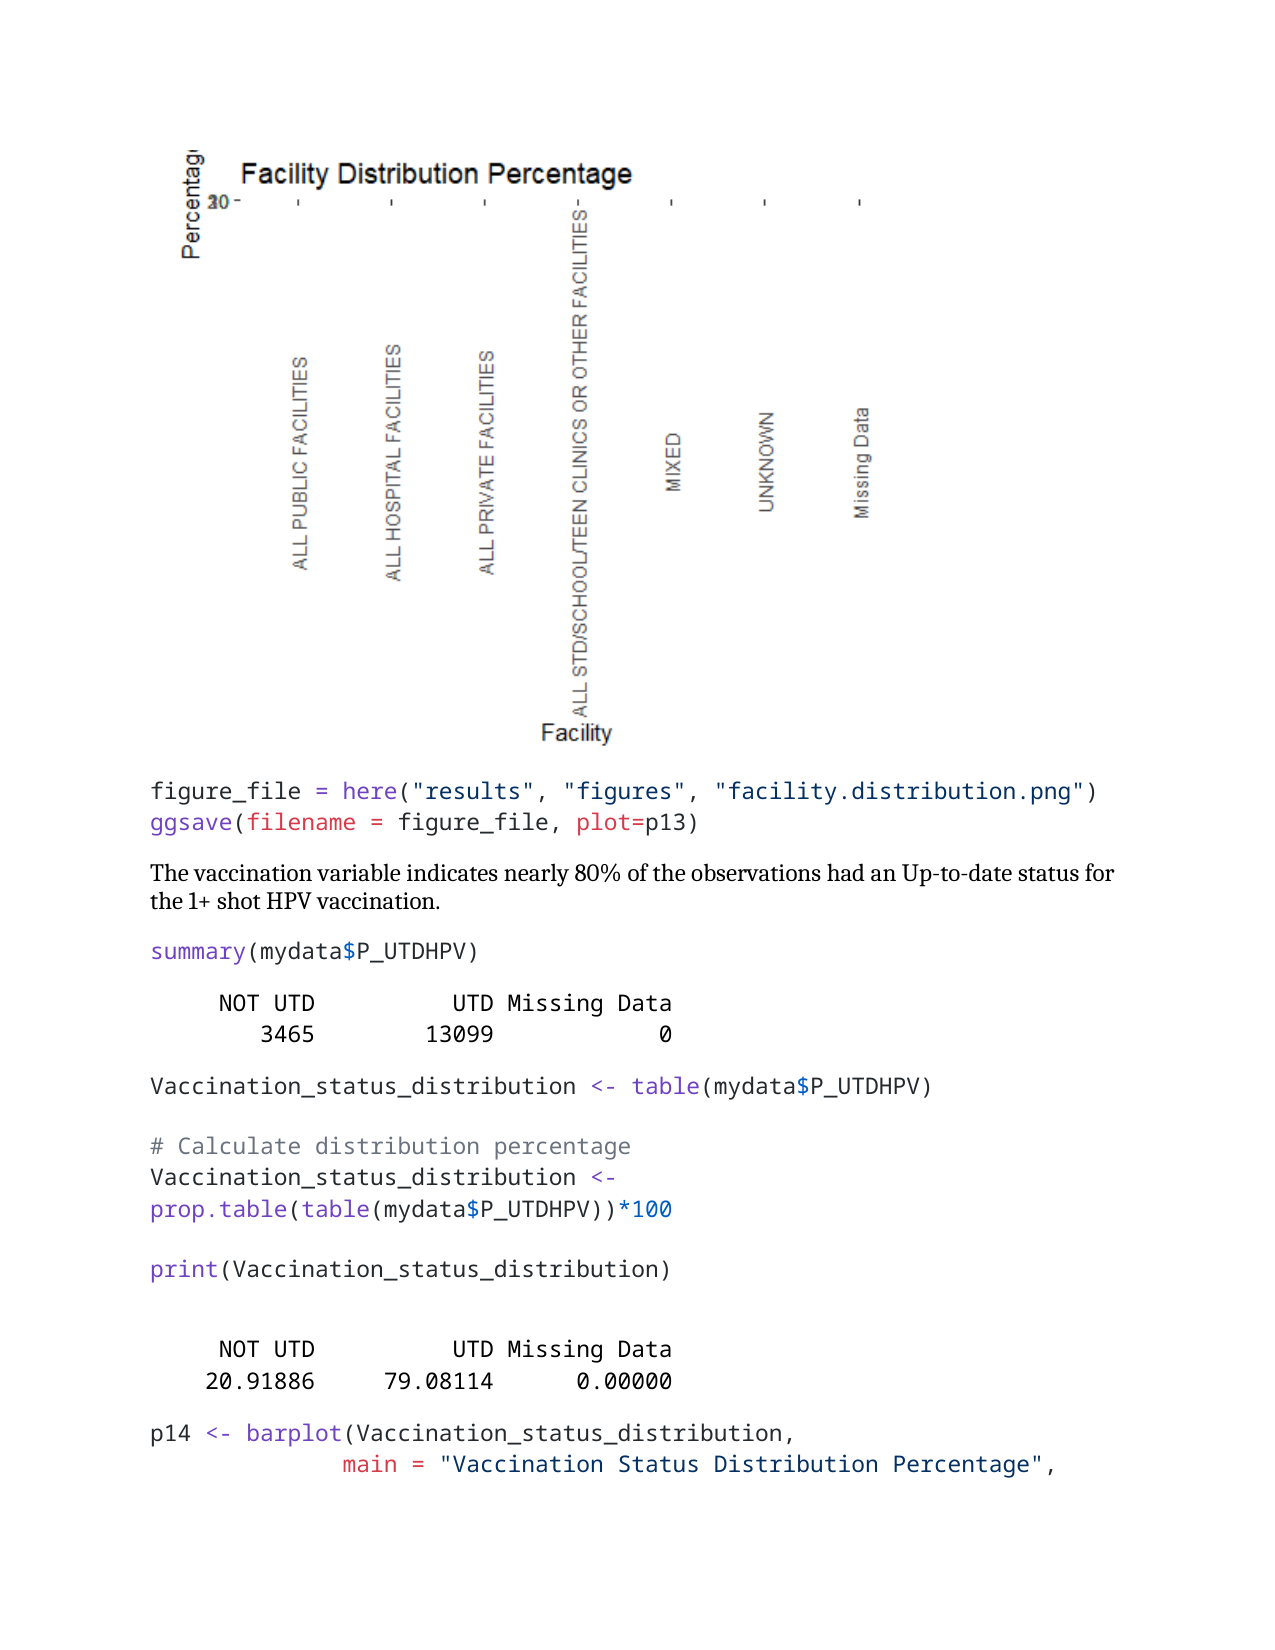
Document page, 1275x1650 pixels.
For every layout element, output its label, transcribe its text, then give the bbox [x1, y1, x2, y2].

text figure_file = here("results", "figures", "facility.distribution.png") ggsave(filename = figure_file, plot=p13) [150, 775, 1125, 838]
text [150, 1417, 1125, 1479]
text The vaccination variable indicates nearly 80% of the observations had an Up-to-date status for the 1+ shot HPV vaccination. [150, 858, 1125, 916]
text Vaccination_status_distribution <- table(mydata$P_UTDHPV) # Calculate distribution percentage Vaccination_status_distribution <- prop.table(table(mydata$P_UTDHPV))*100 print(Vaccination_status_distribution) [150, 1070, 1125, 1284]
text summary(mydata$P_UTDHPV) [150, 935, 1125, 966]
text NOT UTD UTD Missing Data 20.91886 79.08114 0.00000 [150, 1305, 1125, 1396]
text NOT UTD UTD Missing Data 3465 13099 0 [150, 987, 1125, 1049]
picture [168, 150, 927, 757]
